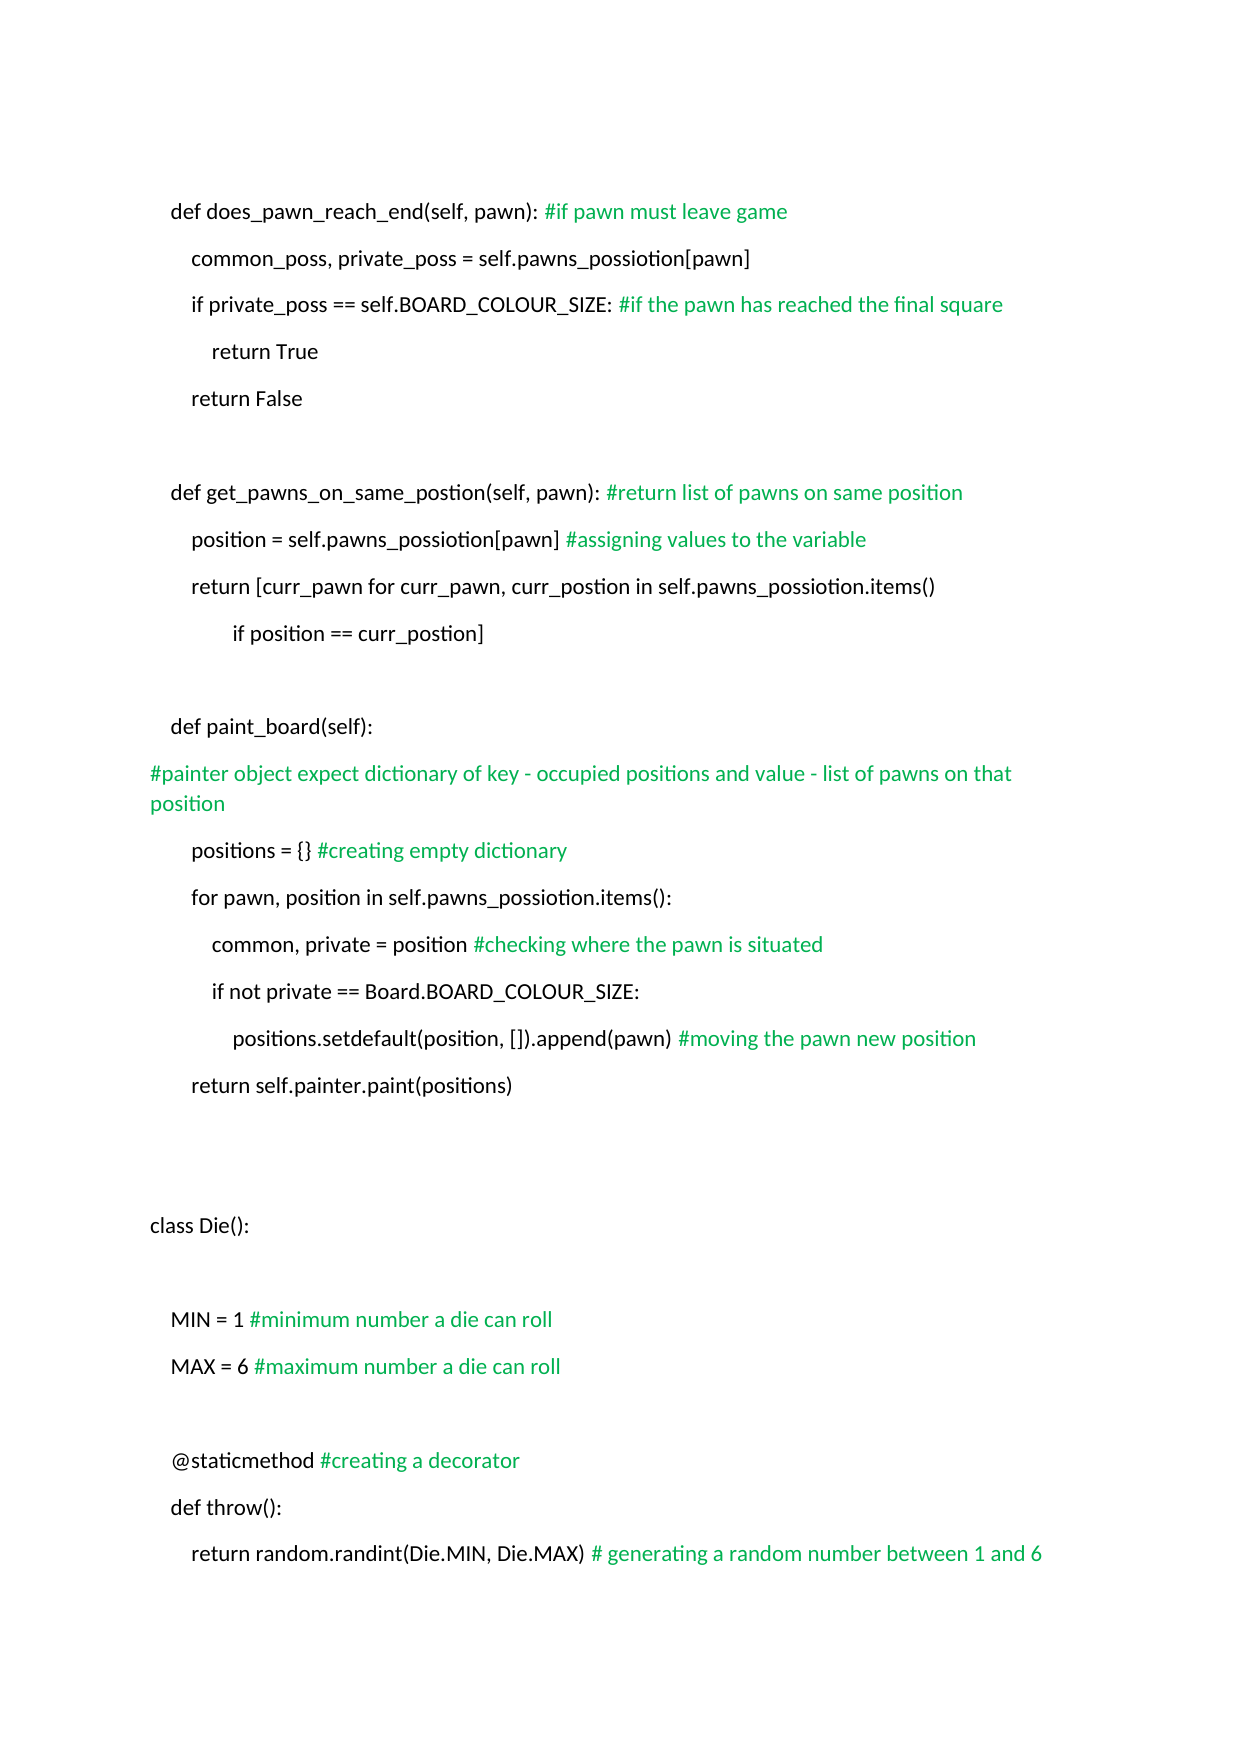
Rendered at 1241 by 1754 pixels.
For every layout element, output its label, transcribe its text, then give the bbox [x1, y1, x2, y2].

text def get_pawns_on_same_postion(self, pawn): #return list of pawns on same position [150, 478, 1090, 506]
text MAX = 6 #maximum number a die can roll [150, 1352, 1090, 1380]
text def throw(): [150, 1493, 1090, 1521]
text #painter object expect dictionary of key - occupied positions and value - list of pawns on that position [150, 759, 1090, 818]
text positions = {} #creating empty dictionary [150, 836, 1090, 864]
text position = self.pawns_possiotion[pawn] #assigning values to the variable [150, 525, 1090, 553]
text if private_poss == self.BOARD_COLOUR_SIZE: #if the pawn has reached the final square [150, 291, 1090, 319]
text def paint_board(self): [150, 712, 1090, 741]
text return random.randint(Die.MIN, Die.MAX) # generating a random number between 1 and 6 [150, 1539, 1090, 1568]
text return False [150, 384, 1090, 412]
text if not private == Board.BOARD_COLOUR_SIZE: [150, 977, 1090, 1005]
text if position == curr_postion] [150, 619, 1090, 647]
text def does_pawn_reach_end(self, pawn): #if pawn must leave game [150, 197, 1090, 225]
text class Die(): [150, 1211, 1090, 1239]
text return [curr_pawn for curr_pawn, curr_postion in self.pawns_possiotion.items() [150, 572, 1090, 600]
text positions.setdefault(position, []).append(pawn) #moving the pawn new position [150, 1024, 1090, 1052]
text common_poss, private_poss = self.pawns_possiotion[pawn] [150, 244, 1090, 272]
text common, private = position #checking where the pawn is situated [150, 930, 1090, 958]
text MIN = 1 #minimum number a die can roll [150, 1305, 1090, 1333]
text return self.painter.paint(positions) [150, 1071, 1090, 1099]
text for pawn, position in self.pawns_possiotion.items(): [150, 883, 1090, 911]
text return True [150, 337, 1090, 366]
text @staticmethod #creating a decorator [150, 1446, 1090, 1474]
